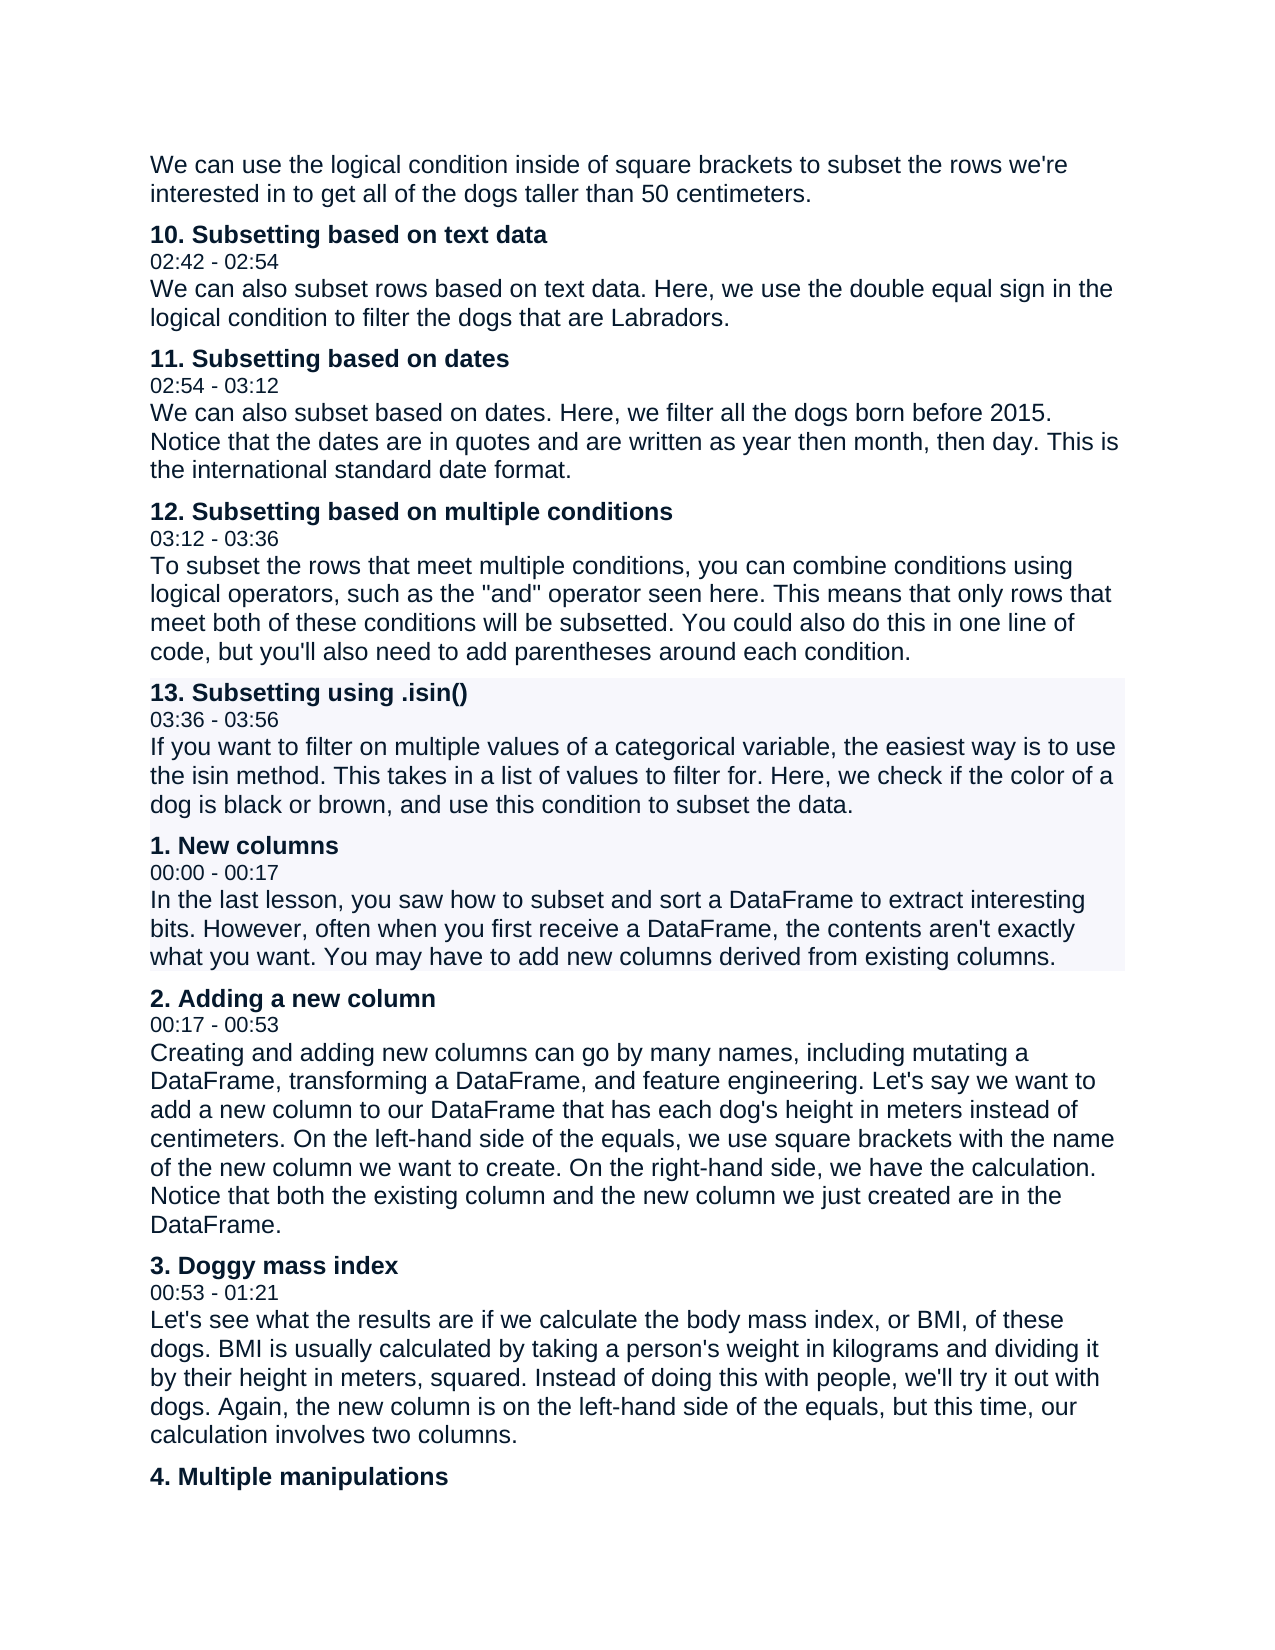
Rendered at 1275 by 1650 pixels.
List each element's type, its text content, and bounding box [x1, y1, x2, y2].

text 11. Subsetting based on dates [150, 344, 1125, 373]
text To subset the rows that meet multiple conditions, you can combine conditions using logical operators, such as the "and" operator seen here. This means that only rows that meet both of these conditions will be subsetted. You could also do this in one line of code, but you'll also need to add parentheses around each condition. [150, 551, 1125, 666]
text We can also subset rows based on text data. Here, we use the double equal sign in the logical condition to filter the dogs that are Labradors. [150, 274, 1125, 331]
text 2. Adding a new column [150, 983, 1125, 1012]
text Creating and adding new columns can go by many names, including mutating a DataFrame, transforming a DataFrame, and feature engineering. Let's say we want to add a new column to our DataFrame that has each dog's height in meters instead of centimeters. On the left-hand side of the equals, we use square brackets with the name of the new column we want to create. On the right-hand side, we have the calculation. Notice that both the existing column and the new column we just created are in the DataFrame. [150, 1037, 1125, 1239]
text 02:42 - 02:54 [150, 249, 1125, 274]
text 1. New columns [150, 831, 1125, 859]
text 3. Doggy mass index [150, 1251, 1125, 1280]
text 4. Multiple manipulations [150, 1461, 1125, 1490]
text We can use the logical condition inside of square brackets to subset the rows we're interested in to get all of the dogs taller than 50 centimeters. [150, 150, 1125, 207]
text We can also subset based on dates. Here, we filter all the dogs born before 2015. Notice that the dates are in quotes and are written as year then month, then day. This is the international standard date format. [150, 398, 1125, 484]
text In the last lesson, you saw how to subset and sort a DataFrame to extract interesting bits. However, often when you first receive a DataFrame, the contents aren't exactly what you want. You may have to add new columns derived from existing columns. [150, 885, 1125, 971]
text 13. Subsetting using .isin() [150, 678, 1125, 707]
text 00:00 - 00:17 [150, 859, 1125, 885]
text 00:17 - 00:53 [150, 1012, 1125, 1037]
text Let's see what the results are if we calculate the body mass index, or BMI, of these dogs. BMI is usually calculated by taking a person's weight in kilograms and dividing it by their height in meters, squared. Instead of doing this with people, we'll try it out with dogs. Again, the new column is on the left-hand side of the equals, but this time, our calculation involves two columns. [150, 1305, 1125, 1449]
text 12. Subsetting based on multiple conditions [150, 497, 1125, 525]
text 02:54 - 03:12 [150, 373, 1125, 398]
text If you want to filter on multiple values of a categorical variable, the easiest way is to use the isin method. This takes in a list of values to filter for. Here, we check if the color of a dog is black or brown, and use this condition to subset the data. [150, 732, 1125, 818]
text 03:12 - 03:36 [150, 525, 1125, 551]
text 03:36 - 03:56 [150, 707, 1125, 732]
text 10. Subsetting based on text data [150, 220, 1125, 249]
text 00:53 - 01:21 [150, 1280, 1125, 1305]
